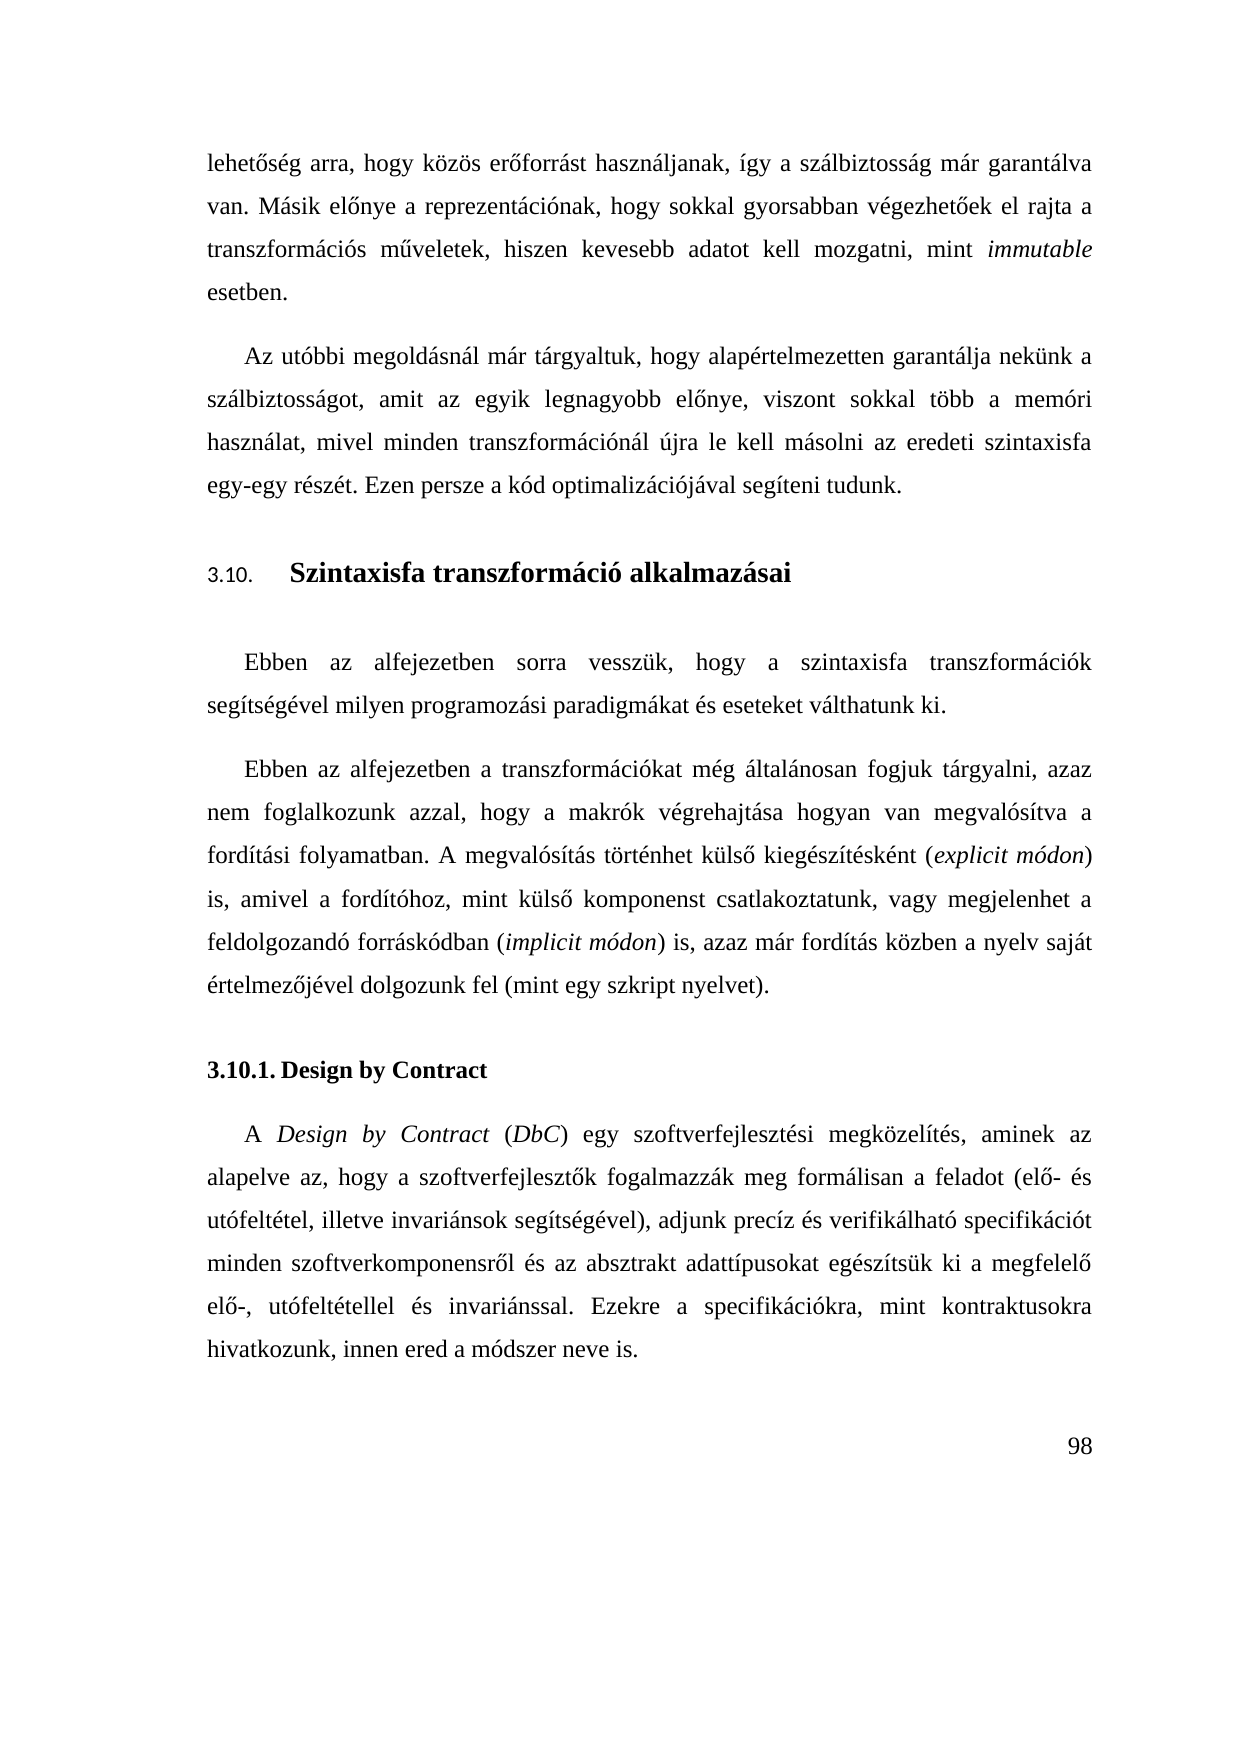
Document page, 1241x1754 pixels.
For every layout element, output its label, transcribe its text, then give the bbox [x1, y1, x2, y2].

text Az utóbbi megoldásnál már tárgyaltuk, hogy alapértelmezetten garantálja nekünk a szálbiztosságot, amit az egyik legnagyobb előnye, viszont sokkal több a memóri használat, mivel minden transzformációnál újra le kell másolni az eredeti szintaxisfa egy-egy részét. Ezen persze a kód optimalizációjával segíteni tudunk. [207, 341, 1092, 499]
subtitle Design by Contract [207, 1055, 1092, 1083]
text Ebben az alfejezetben sorra vesszük, hogy a szintaxisfa transzformációk segítségével milyen programozási paradigmákat és eseteket válthatunk ki. [207, 647, 1092, 719]
subtitle Szintaxisfa transzformáció alkalmazásai [207, 555, 1092, 589]
text Ebben az alfejezetben a transzformációkat még általánosan fogjuk tárgyalni, azaz nem foglalkozunk azzal, hogy a makrók végrehajtása hogyan van megvalósítva a fordítási folyamatban. A megvalósítás történhet külső kiegészítésként (explicit módon) is, amivel a fordítóhoz, mint külső komponenst csatlakoztatunk, vagy megjelenhet a feldolgozandó forráskódban (implicit módon) is, azaz már fordítás közben a nyelv saját értelmezőjével dolgozunk fel (mint egy szkript nyelvet). [207, 754, 1092, 999]
